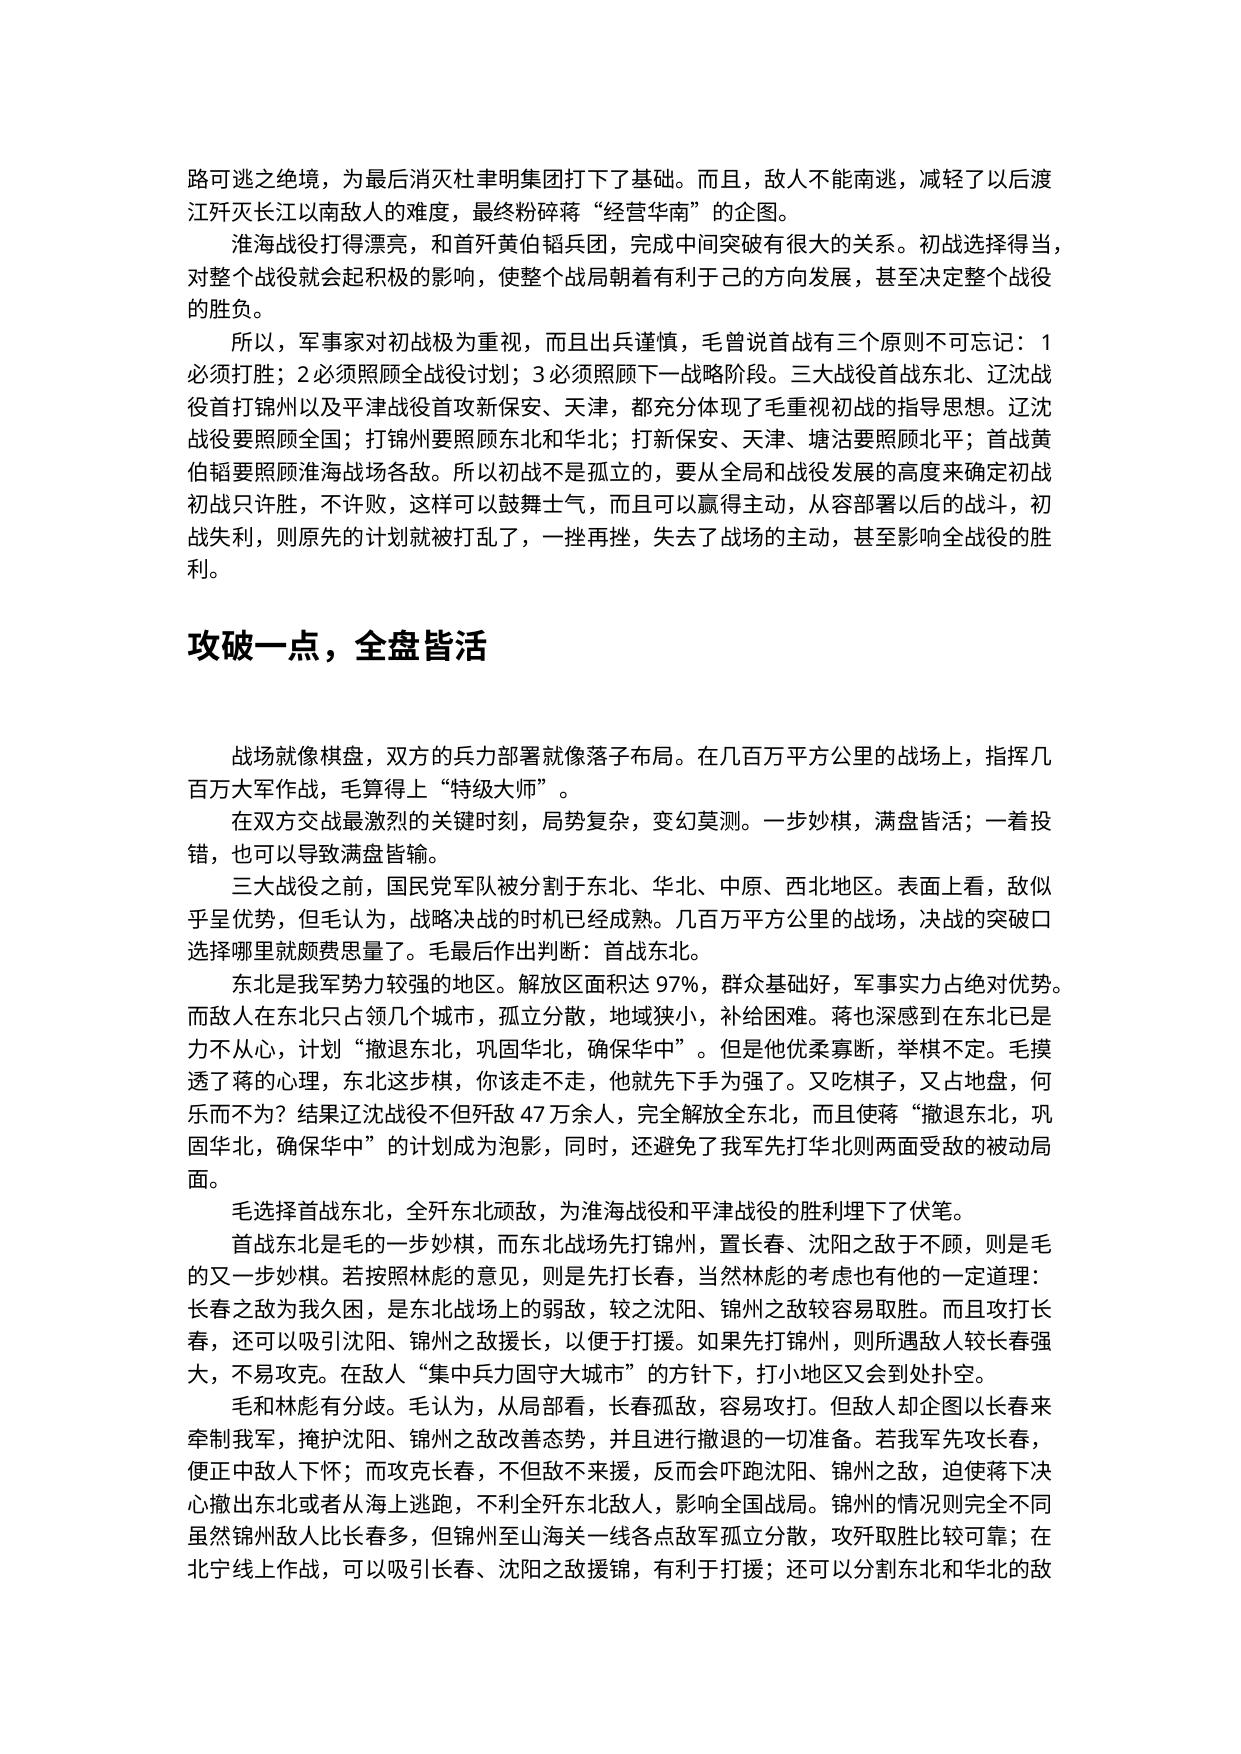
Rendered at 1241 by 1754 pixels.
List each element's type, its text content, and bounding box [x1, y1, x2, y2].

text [187, 1389, 1053, 1584]
text 首战东北是毛的一步妙棋，而东北战场先打锦州，置长春、沈阳之敌于不顾，则是毛的又一步妙棋。若按照林彪的意见，则是先打长春，当然林彪的考虑也有他的一定道理：长春之敌为我久困，是东北战场上的弱敌，较之沈阳、锦州之敌较容易取胜。而且攻打长春，还可以吸引沈阳、锦州之敌援长，以便于打援。如果先打锦州，则所遇敌人较长春强大，不易攻克。在敌人“集中兵力固守大城市”的方针下，打小地区又会到处扑空。 [187, 1226, 1053, 1389]
text 毛选择首战东北，全歼东北顽敌，为淮海战役和平津战役的胜利埋下了伏笔。 [187, 1194, 1053, 1226]
text 三大战役之前，国民党军队被分割于东北、华北、中原、西北地区。表面上看，敌似乎呈优势，但毛认为，战略决战的时机已经成熟。几百万平方公里的战场，决战的突破口选择哪里就颇费思量了。毛最后作出判断：首战东北。 [187, 869, 1053, 966]
text 淮海战役打得漂亮，和首歼黄伯韬兵团，完成中间突破有很大的关系。初战选择得当，对整个战役就会起积极的影响，使整个战局朝着有利于己的方向发展，甚至决定整个战役的胜负。 [187, 227, 1053, 324]
text 战场就像棋盘，双方的兵力部署就像落子布局。在几百万平方公里的战场上，指挥几百万大军作战，毛算得上“特级大师”。 [187, 739, 1053, 804]
text 东北是我军势力较强的地区。解放区面积达97%，群众基础好，军事实力占绝对优势。而敌人在东北只占领几个城市，孤立分散，地域狭小，补给困难。蒋也深感到在东北已是力不从心，计划“撤退东北，巩固华北，确保华中”。但是他优柔寡断，举棋不定。毛摸透了蒋的心理，东北这步棋，你该走不走，他就先下手为强了。又吃棋子，又占地盘，何乐而不为？结果辽沈战役不但歼敌47万余人，完全解放全东北，而且使蒋“撤退东北，巩固华北，确保华中”的计划成为泡影，同时，还避免了我军先打华北则两面受敌的被动局面。 [187, 966, 1053, 1194]
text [187, 162, 1053, 227]
subtitle 攻破一点，全盘皆活 [187, 612, 1053, 677]
text 所以，军事家对初战极为重视，而且出兵谨慎，毛曾说首战有三个原则不可忘记：1必须打胜；2必须照顾全战役讨划；3必须照顾下一战略阶段。三大战役首战东北、辽沈战役首打锦州以及平津战役首攻新保安、天津，都充分体现了毛重视初战的指导思想。辽沈战役要照顾全国；打锦州要照顾东北和华北；打新保安、天津、塘沽要照顾北平；首战黄伯韬要照顾淮海战场各敌。所以初战不是孤立的，要从全局和战役发展的高度来确定初战。初战只许胜，不许败，这样可以鼓舞士气，而且可以赢得主动，从容部署以后的战斗，初战失利，则原先的计划就被打乱了，一挫再挫，失去了战场的主动，甚至影响全战役的胜利。 [187, 324, 1053, 584]
text 在双方交战最激烈的关键时刻，局势复杂，变幻莫测。一步妙棋，满盘皆活；一着投错，也可以导致满盘皆输。 [187, 804, 1053, 869]
